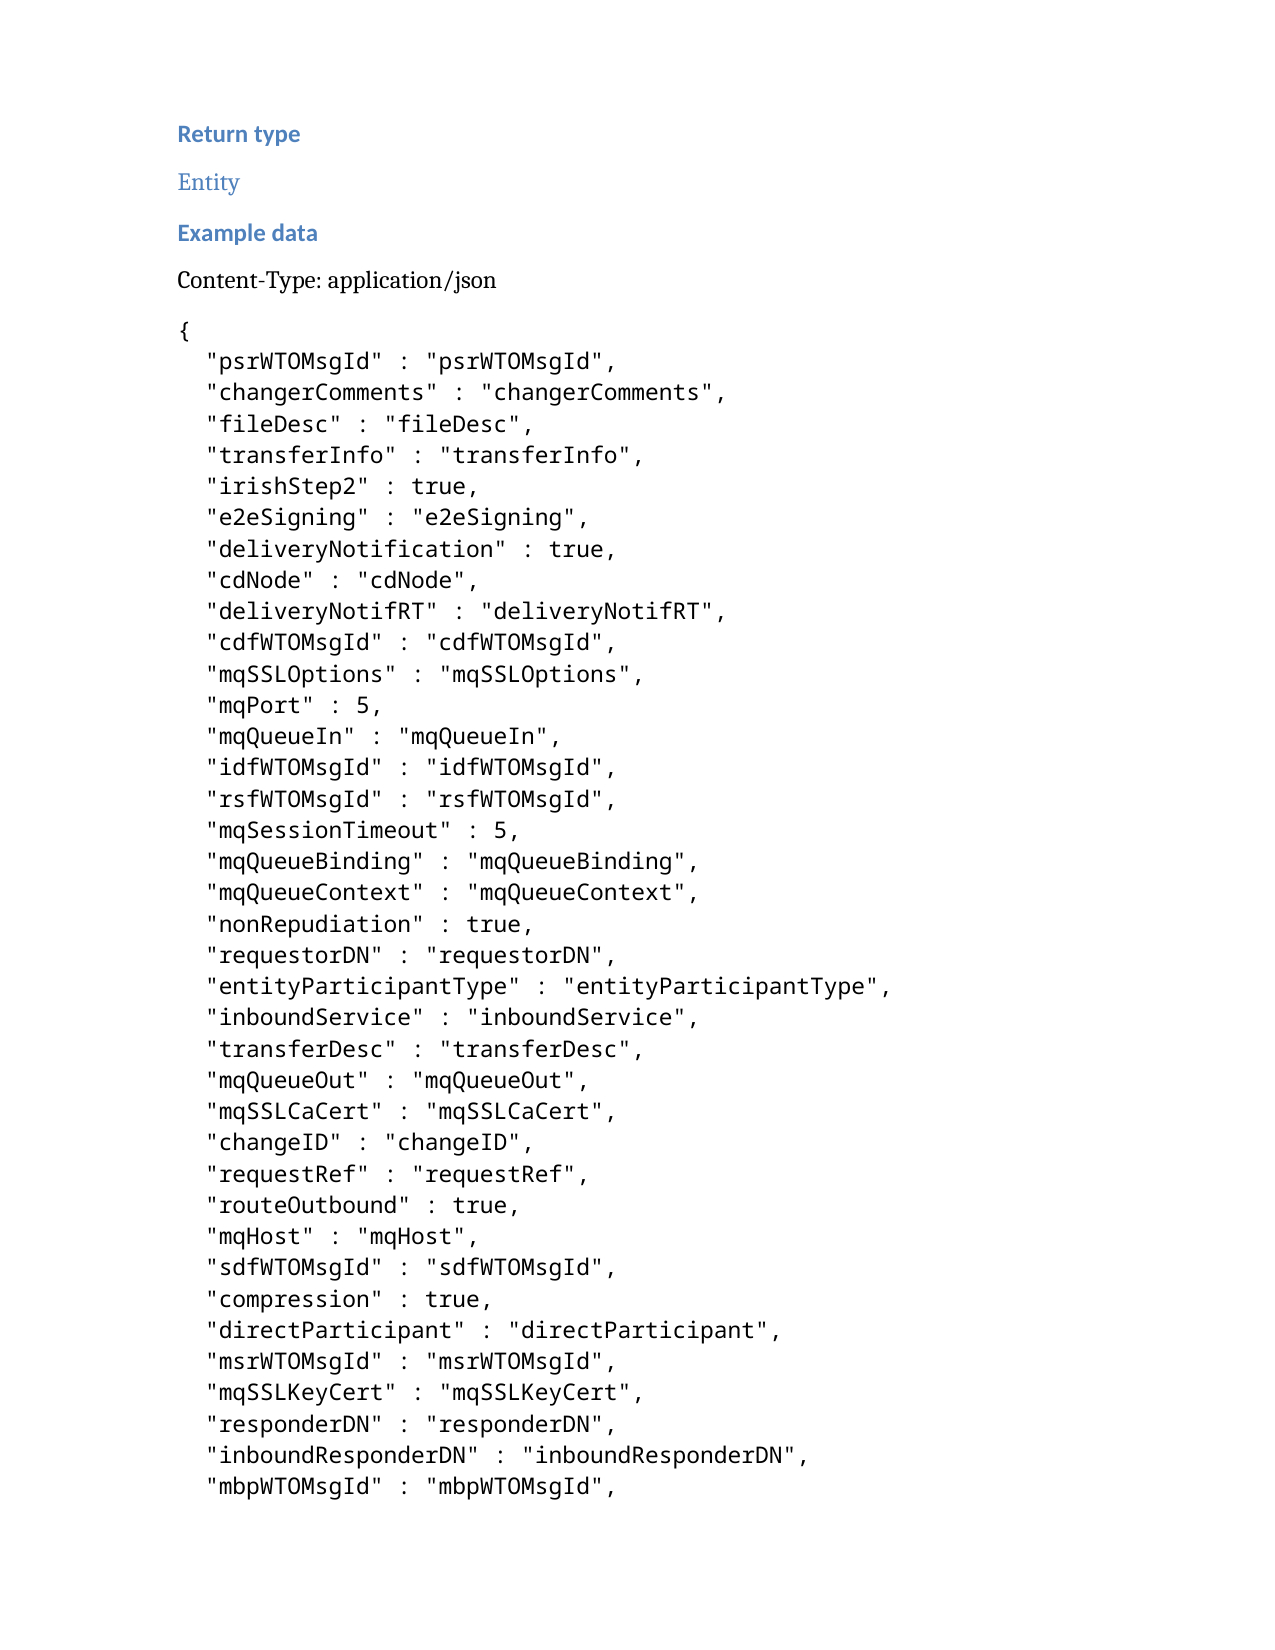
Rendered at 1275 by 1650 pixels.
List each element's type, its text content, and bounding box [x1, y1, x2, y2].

subtitle Return type [177, 118, 1186, 149]
text Content-Type: application/json [177, 266, 1186, 295]
text Entity [177, 167, 1186, 196]
subtitle Example data [177, 217, 1186, 247]
